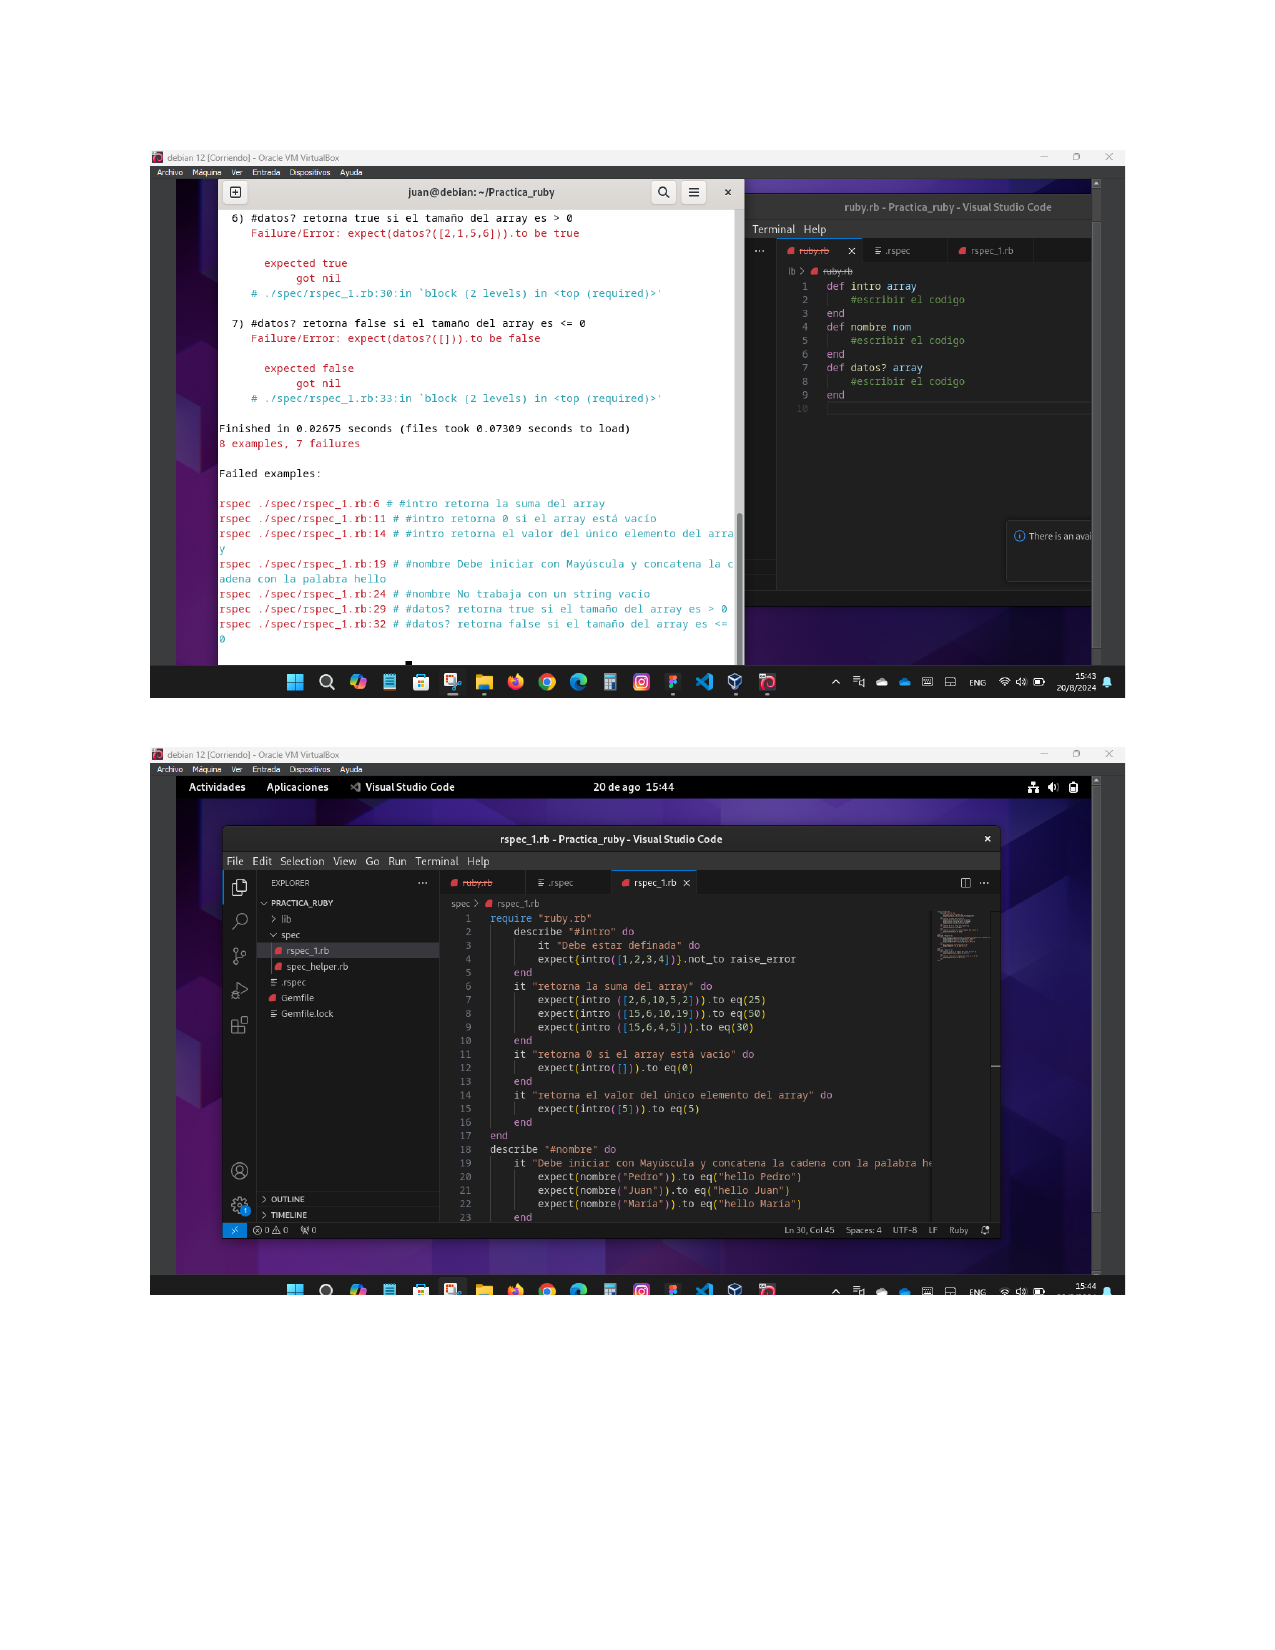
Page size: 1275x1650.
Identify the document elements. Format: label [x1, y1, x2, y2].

picture [150, 747, 1125, 1295]
picture [150, 150, 1125, 698]
